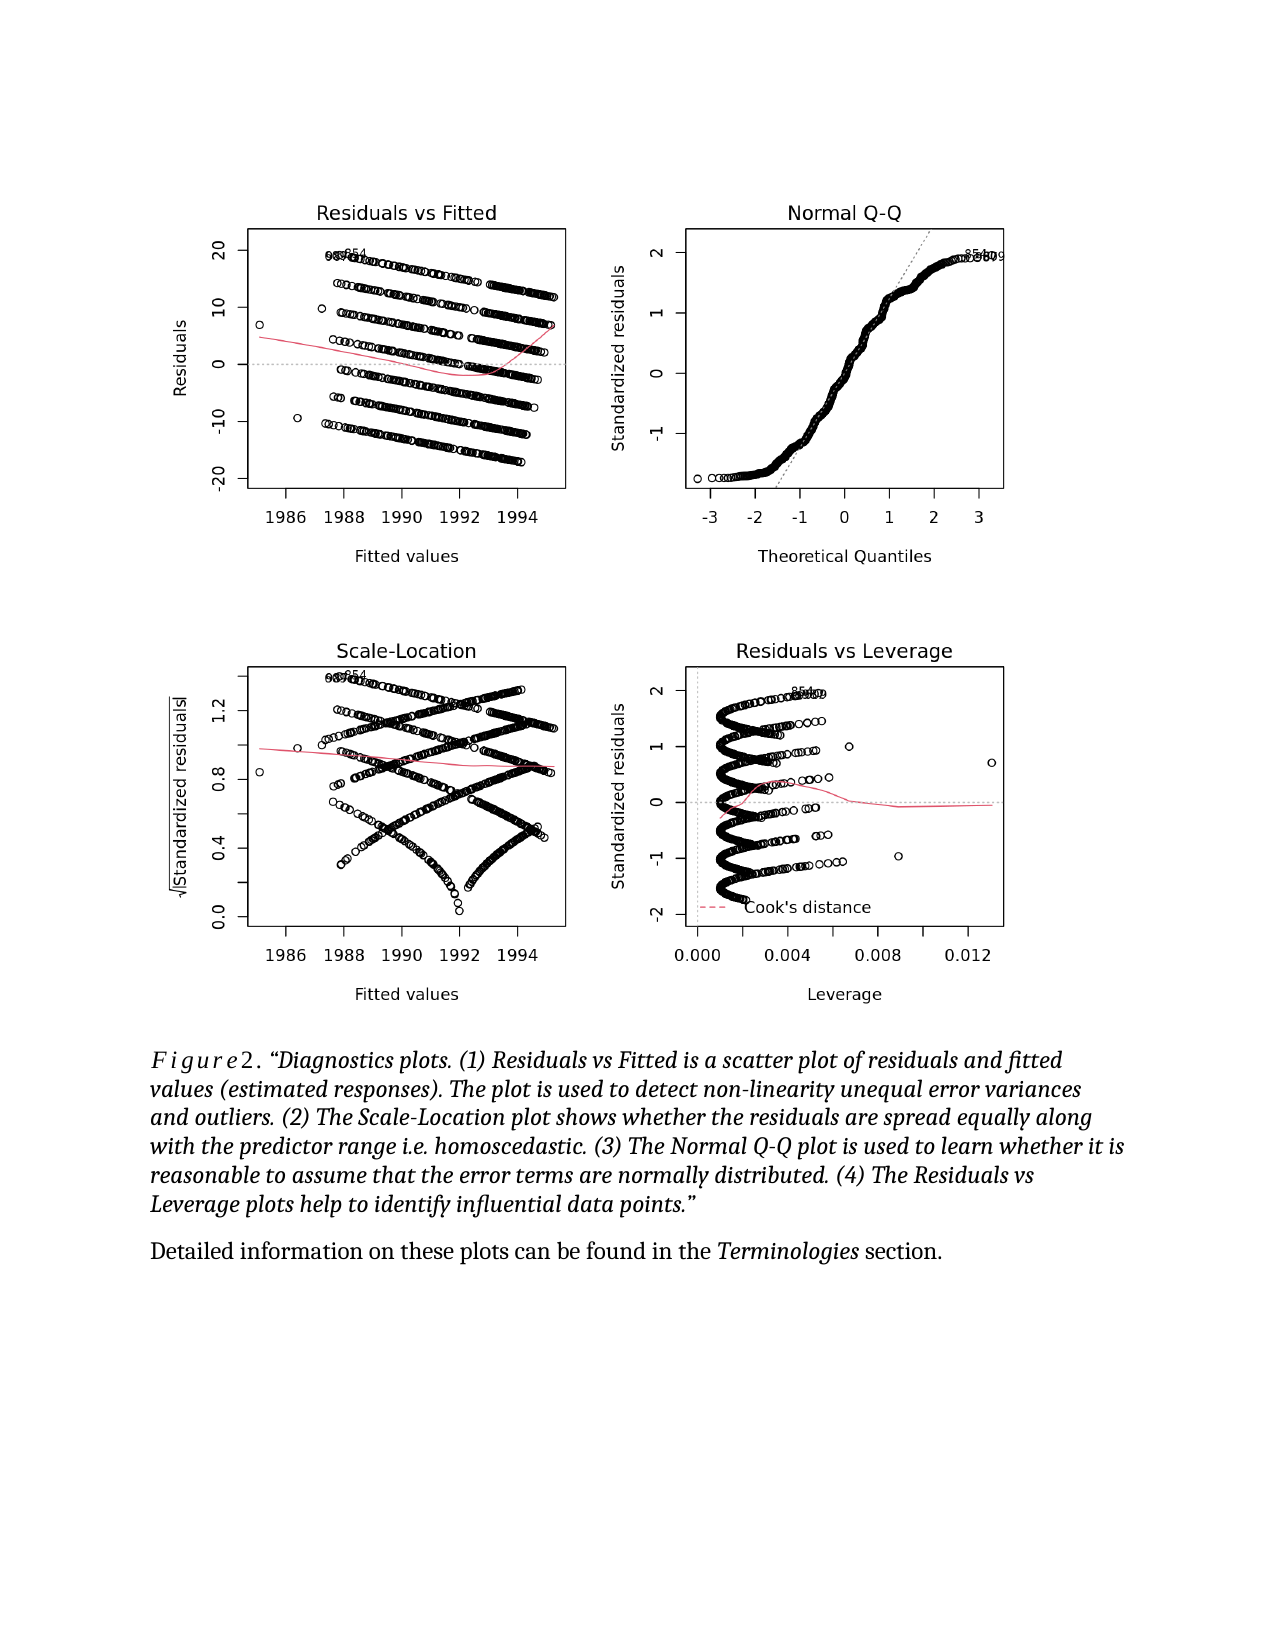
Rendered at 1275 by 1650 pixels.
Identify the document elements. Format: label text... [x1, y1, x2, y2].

picture [168, 150, 1044, 1025]
text Detailed information on these plots can be found in the Terminologies section. [150, 1237, 1125, 1266]
text “Diagnostics plots. (1) Residuals vs Fitted is a scatter plot of residuals and fitted values (estimated responses). The plot is used to detect non-linearity unequal error variances and outliers. (2) The Scale-Location plot shows whether the residuals are spread equally along with the predictor range i.e. homoscedastic. (3) The Normal Q-Q plot is used to learn whether it is reasonable to assume that the error terms are normally distributed. (4) The Residuals vs Leverage plots help to identify influential data points.” [150, 1046, 1125, 1218]
